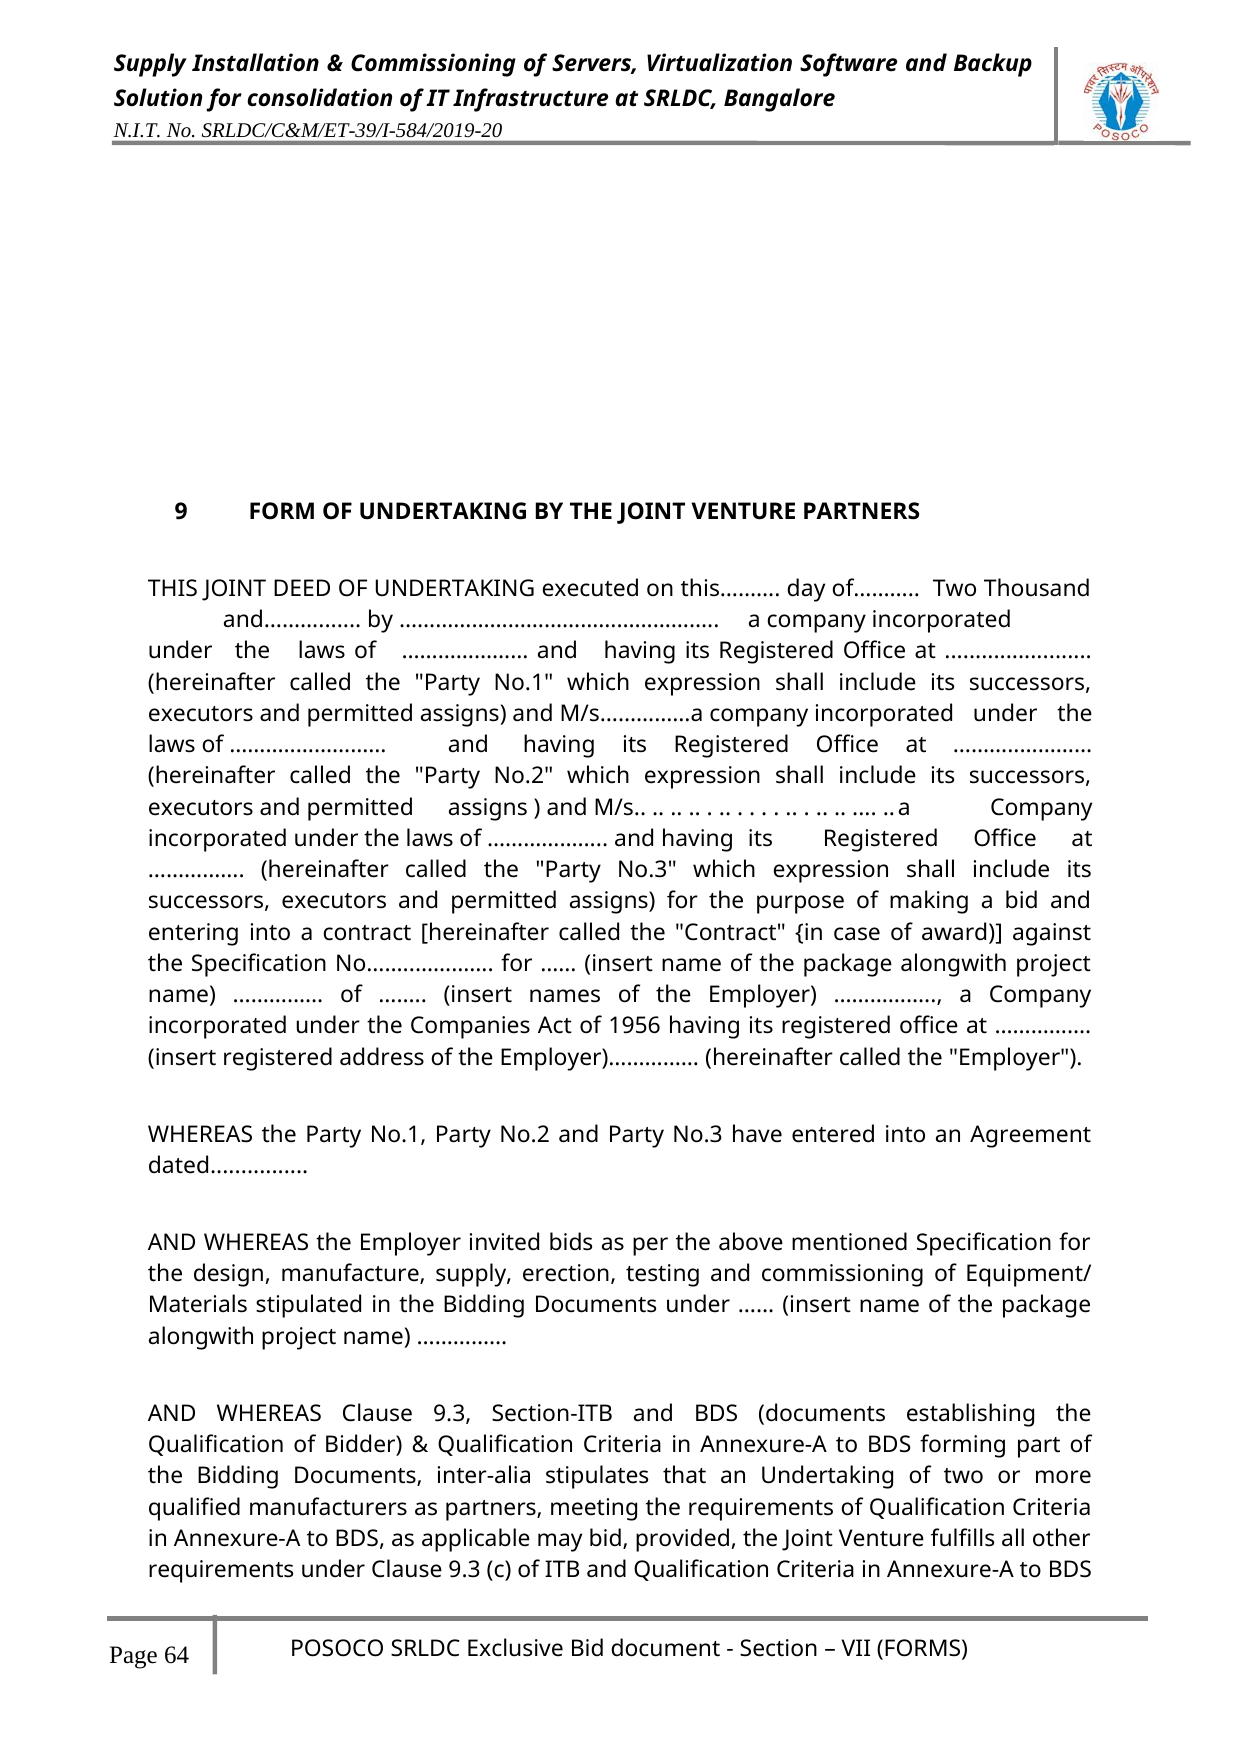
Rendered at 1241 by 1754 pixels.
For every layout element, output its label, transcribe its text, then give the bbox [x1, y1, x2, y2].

text AND WHEREAS the Employer invited bids as per the above mentioned Specification for the design, manufacture, supply, erection, testing and commissioning of Equipment/ Materials stipulated in the Bidding Documents under …… (insert name of the package alongwith project name) …………… [148, 1226, 1092, 1351]
text THIS JOINT DEED OF UNDERTAKING executed on this………. day of……….. Two Thousand and………....... by …………………………………………….. a company incorporated under the laws of ………………… and having its Registered Office at ........................(hereinafter called the "Party No.1" which expression shall include its successors, executors and permitted assigns) and M/s……………a company incorporated under the laws of ………..…………… and having its Registered Office at ………..………… (hereinafter called the "Party No.2" which expression shall include its successors, executors and permitted assigns ) and M/s.. .. .. .. . .. . . . . .. . .. .. .... .. a Company incorporated under the laws of ……………….. and having its Registered Office at ……………. (hereinafter called the "Party No.3" which expression shall include its successors, executors and permitted assigns) for the purpose of making a bid and entering into a contract [hereinafter called the "Contract" {in case of award)] against the Specification No……..…………. for …… (insert name of the package alongwith project name) …………… of …….. (insert names of the Employer) …………….., a Company incorporated under the Companies Act of 1956 having its registered office at …………….(insert registered address of the Employer)…………… (hereinafter called the "Employer"). [148, 572, 1092, 1072]
text WHEREAS the Party No.1, Party No.2 and Party No.3 have entered into an Agreement dated................ [148, 1117, 1092, 1180]
picture [1083, 62, 1159, 141]
list FORM OF UNDERTAKING BY THE JOINT VENTURE PARTNERS [174, 494, 1092, 526]
